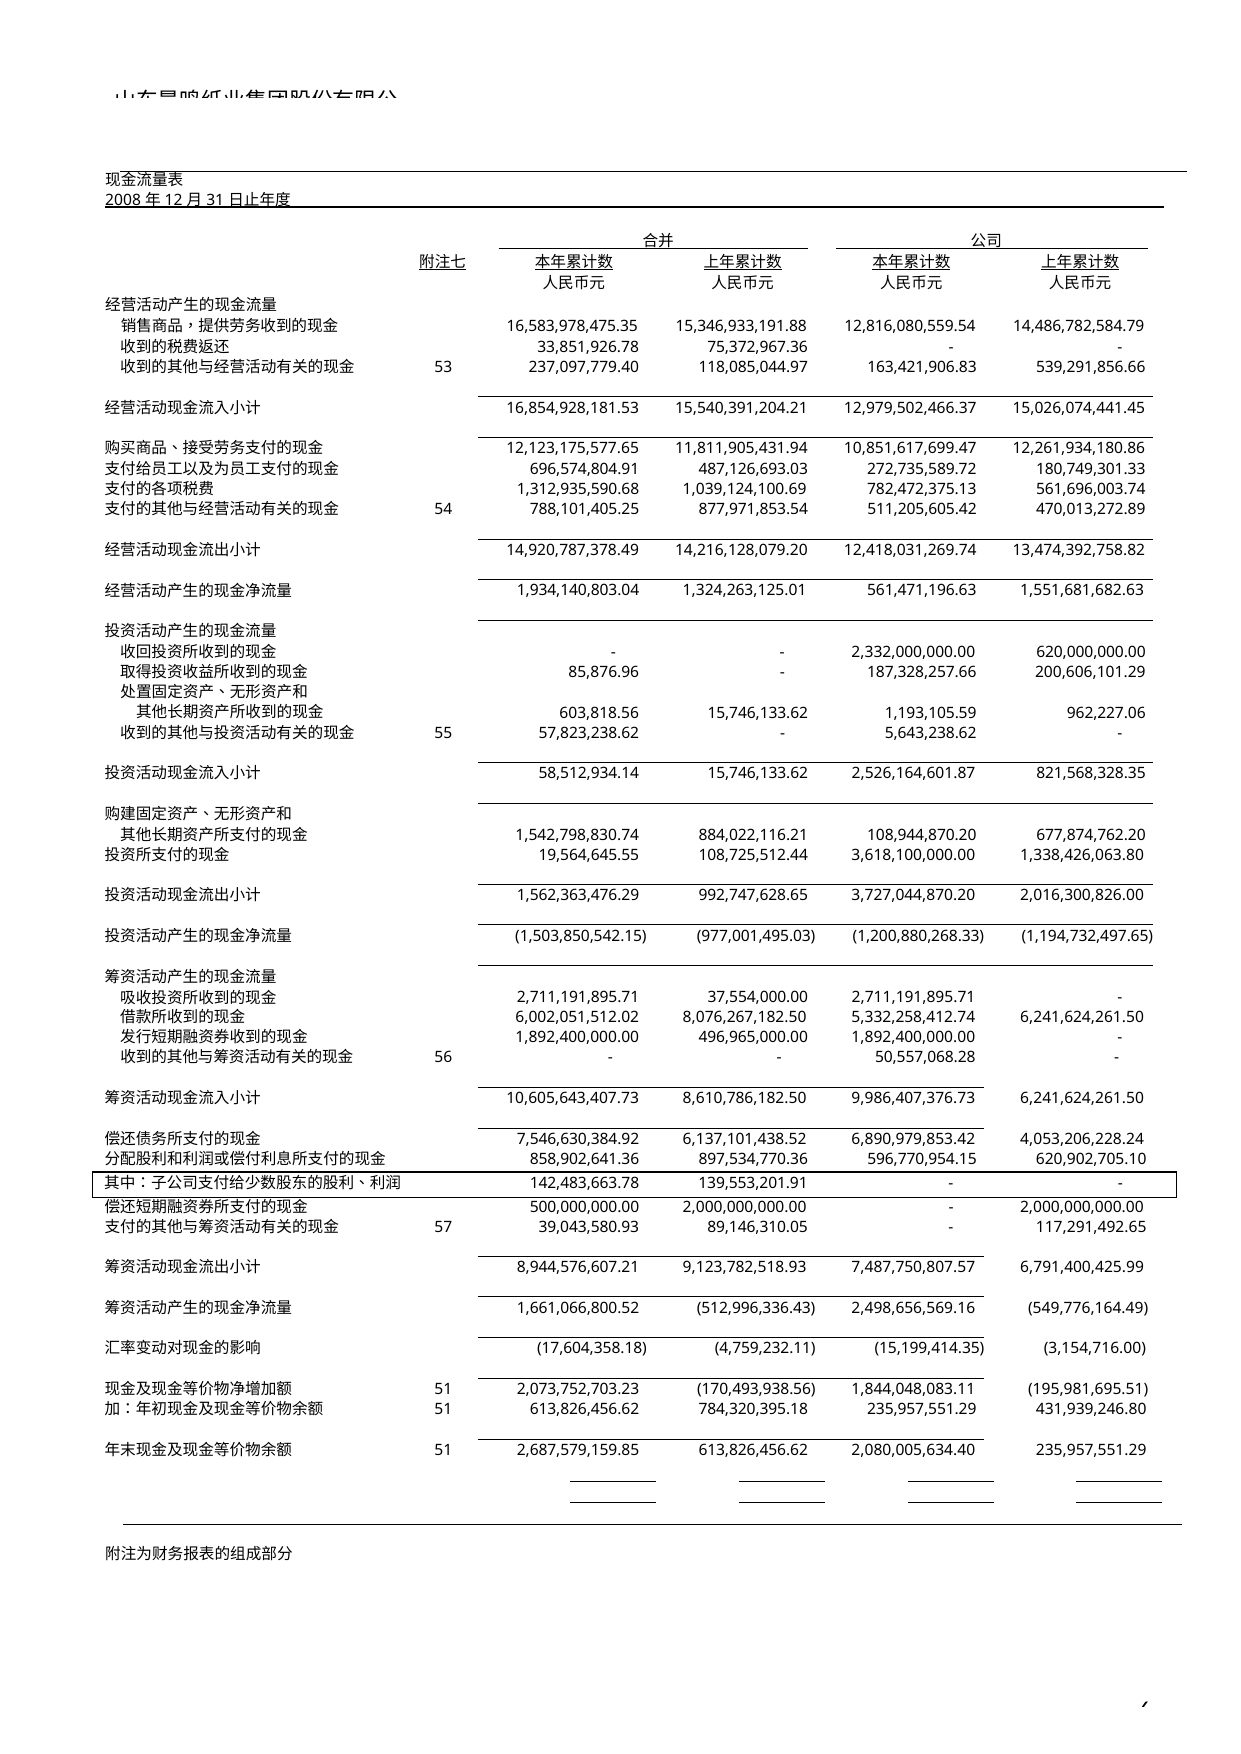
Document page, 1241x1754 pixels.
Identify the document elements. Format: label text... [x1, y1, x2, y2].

text 经营活动产生的现金流量 [105, 294, 279, 315]
text 合并 公司 附注七 本年累计数 上年累计数 本年累计数 上年累计数 [419, 230, 1146, 272]
text 附注为财务报表的组成部分 [105, 1543, 1167, 1564]
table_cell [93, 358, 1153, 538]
text 2008 年 12 月 31 日止年度 [105, 189, 1167, 209]
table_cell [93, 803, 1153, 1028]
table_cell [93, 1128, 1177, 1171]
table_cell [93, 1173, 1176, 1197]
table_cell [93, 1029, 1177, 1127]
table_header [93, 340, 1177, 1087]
text 销售商品，提供劳务收到的现金 16,583,978,475.35 15,346,933,191.88 12,816,080,559.54 14,486,782,584.79 [121, 315, 1167, 335]
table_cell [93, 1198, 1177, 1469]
text 现金流量表 [105, 172, 1167, 189]
text 人民币元 人民币元 人民币元 人民币元 [542, 272, 1146, 293]
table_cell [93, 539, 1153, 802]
